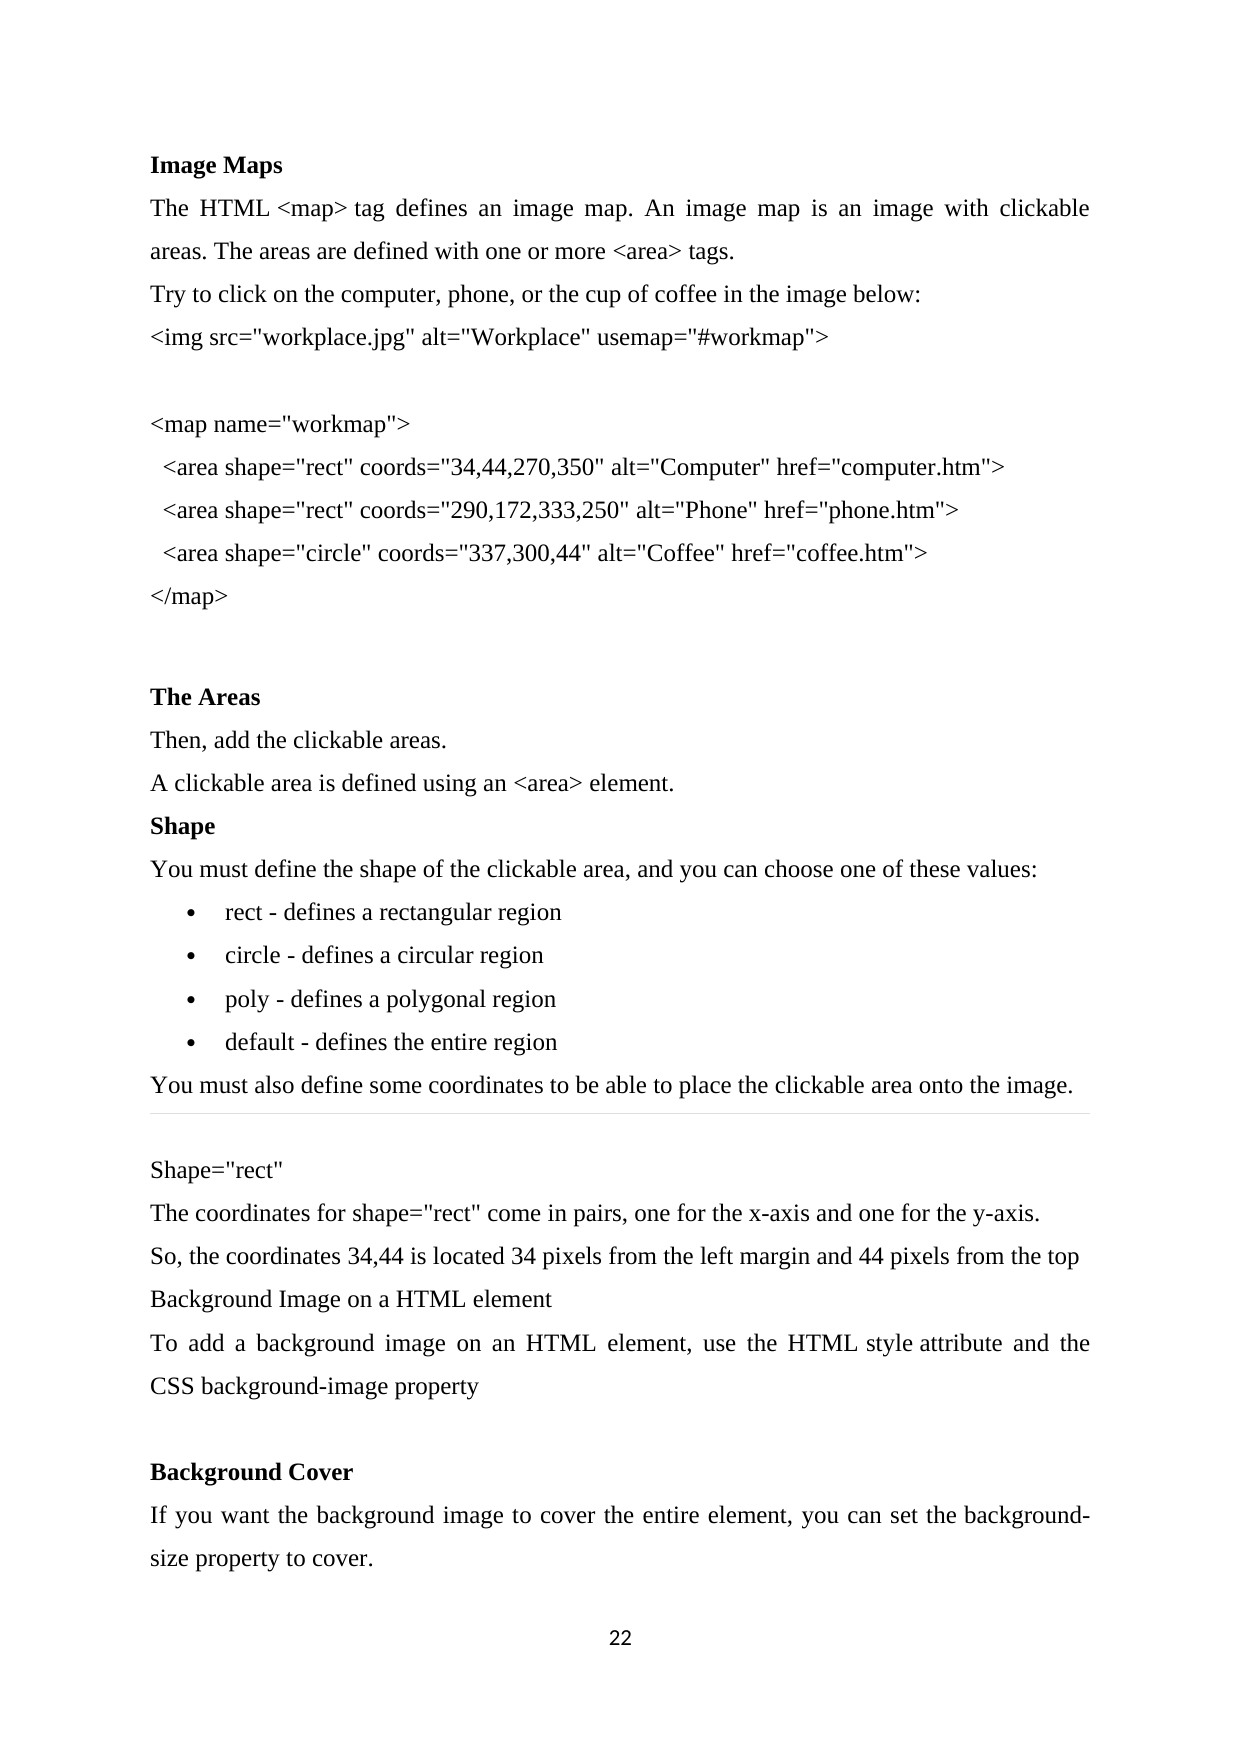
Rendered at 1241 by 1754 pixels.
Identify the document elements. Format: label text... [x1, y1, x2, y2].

list poly - defines a polygonal region [187, 984, 1090, 1012]
subtitle The Areas [150, 682, 1090, 711]
text You must also define some coordinates to be able to place the clickable area onto the image. [150, 1070, 1090, 1099]
text To add a background image on an HTML element, use the HTML style attribute and the CSS background-image property [150, 1328, 1090, 1399]
text The HTML <map> tag defines an image map. An image map is an image with clickable areas. The areas are defined with one or more <area> tags. [150, 193, 1090, 265]
text You must define the shape of the clickable area, and you can choose one of these values: [150, 854, 1090, 883]
subtitle Shape [150, 811, 1090, 840]
subtitle Shape="rect" [150, 1155, 1090, 1184]
text If you want the background image to cover the entire element, you can set the background-size property to cover. [150, 1500, 1090, 1572]
text A clickable area is defined using an <area> element. [150, 768, 1090, 797]
list circle - defines a circular region [187, 941, 1090, 969]
subtitle Image Maps [150, 150, 1090, 179]
text <img src="workplace.jpg" alt="Workplace" usemap="#workmap"> <map name="workmap"> <area shape="rect" coords="34,44,270,350" alt="Computer" href="computer.htm"> <area shape="rect" coords="290,172,333,250" alt="Phone" href="phone.htm"> <area shape="circle" coords="337,300,44" alt="Coffee" href="coffee.htm"> </map> [150, 322, 1090, 610]
text Try to click on the computer, phone, or the cup of coffee in the image below: [150, 279, 1090, 308]
list default - defines the entire region [187, 1027, 1090, 1056]
text So, the coordinates 34,44 is located 34 pixels from the left margin and 44 pixels from the top [150, 1241, 1090, 1270]
subtitle Background Cover [150, 1457, 1090, 1486]
text Then, add the clickable areas. [150, 725, 1090, 754]
text The coordinates for shape="rect" come in pairs, one for the x-axis and one for the y-axis. [150, 1198, 1090, 1227]
subtitle Background Image on a HTML element [150, 1284, 1090, 1313]
list rect - defines a rectangular region [187, 897, 1090, 926]
